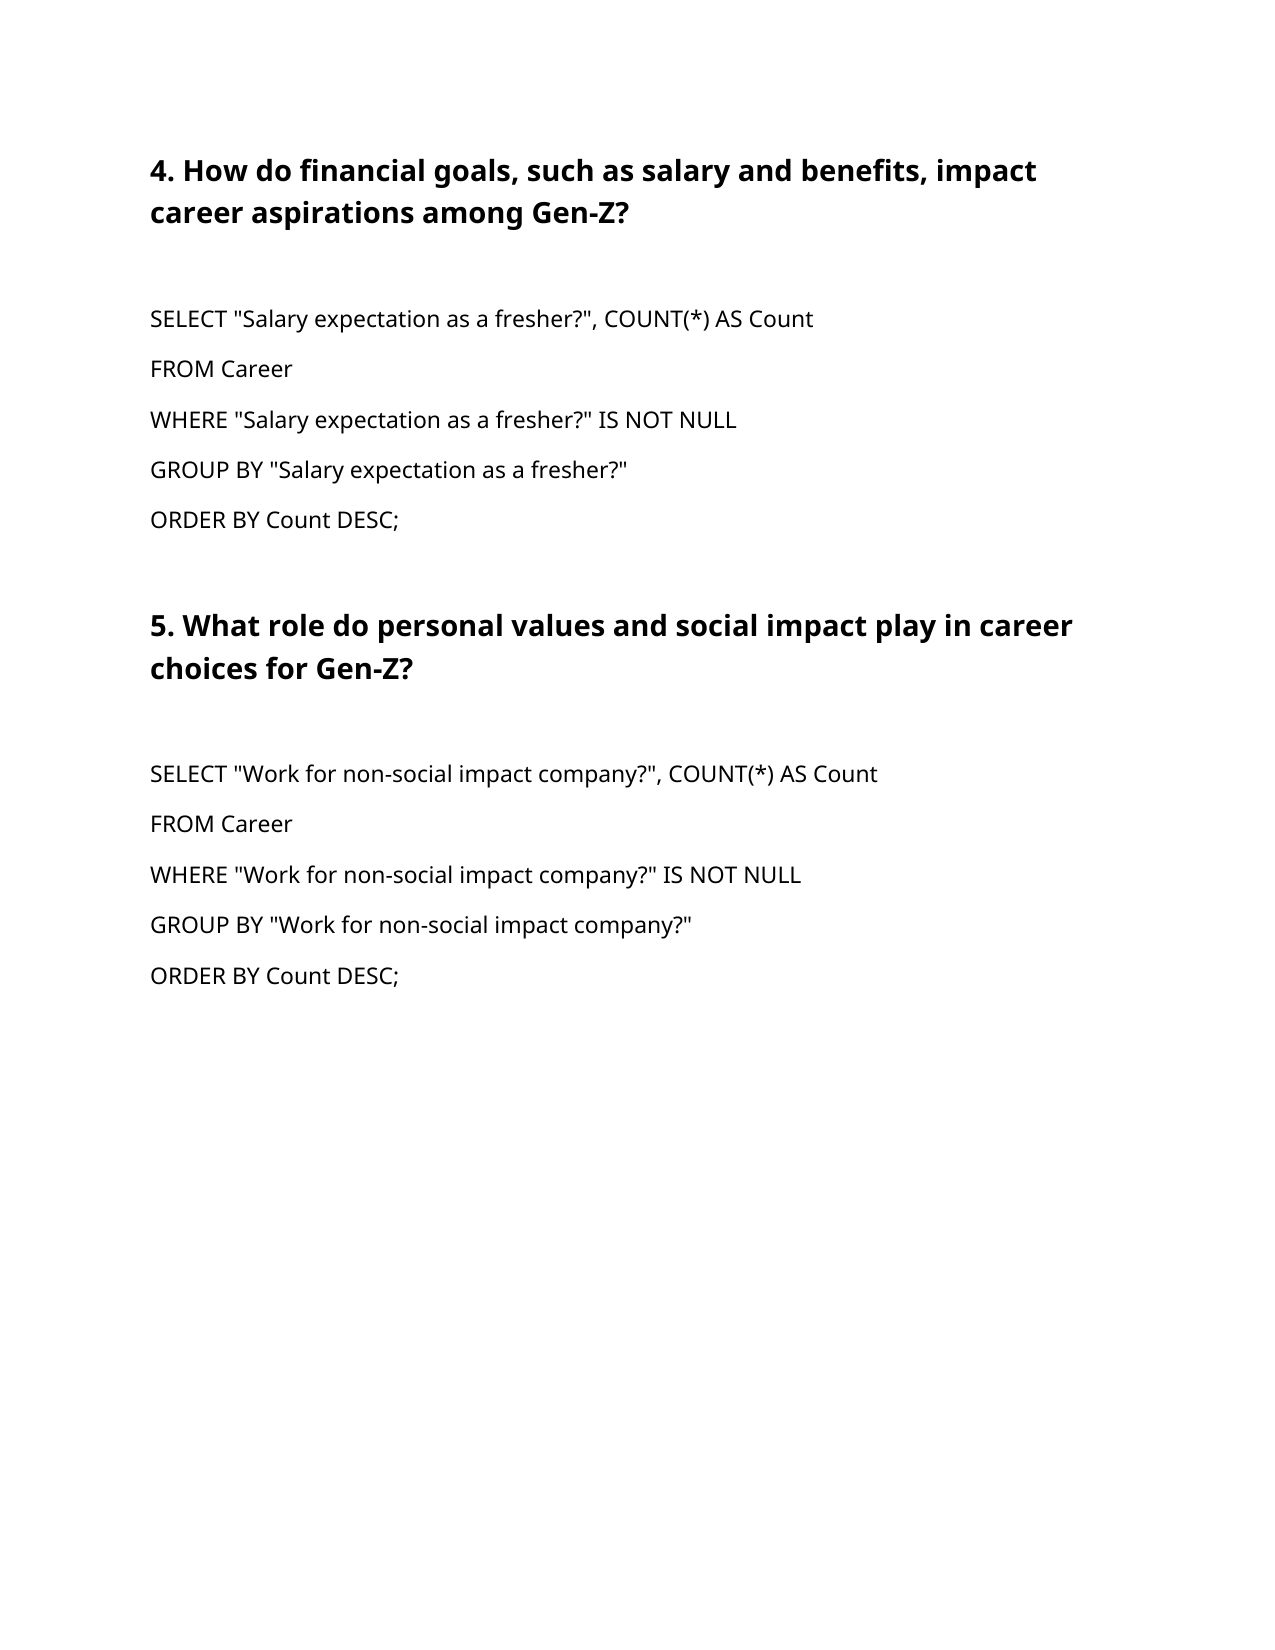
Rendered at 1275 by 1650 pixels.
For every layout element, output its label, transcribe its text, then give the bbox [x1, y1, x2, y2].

text FROM Career [150, 808, 1125, 839]
text SELECT "Salary expectation as a fresher?", COUNT(*) AS Count [150, 303, 1125, 334]
text WHERE "Work for non-social impact company?" IS NOT NULL [150, 859, 1125, 890]
text GROUP BY "Work for non-social impact company?" [150, 909, 1125, 940]
text WHERE "Salary expectation as a fresher?" IS NOT NULL [150, 403, 1125, 435]
text ORDER BY Count DESC; [150, 504, 1125, 536]
text 5. What role do personal values and social impact play in career choices for Gen-Z? [150, 605, 1125, 688]
text SELECT "Work for non-social impact company?", COUNT(*) AS Count [150, 758, 1125, 789]
text GROUP BY "Salary expectation as a fresher?" [150, 454, 1125, 485]
text 4. How do financial goals, such as salary and benefits, impact career aspirations among Gen-Z? [150, 150, 1125, 232]
text FROM Career [150, 353, 1125, 384]
text ORDER BY Count DESC; [150, 959, 1125, 991]
